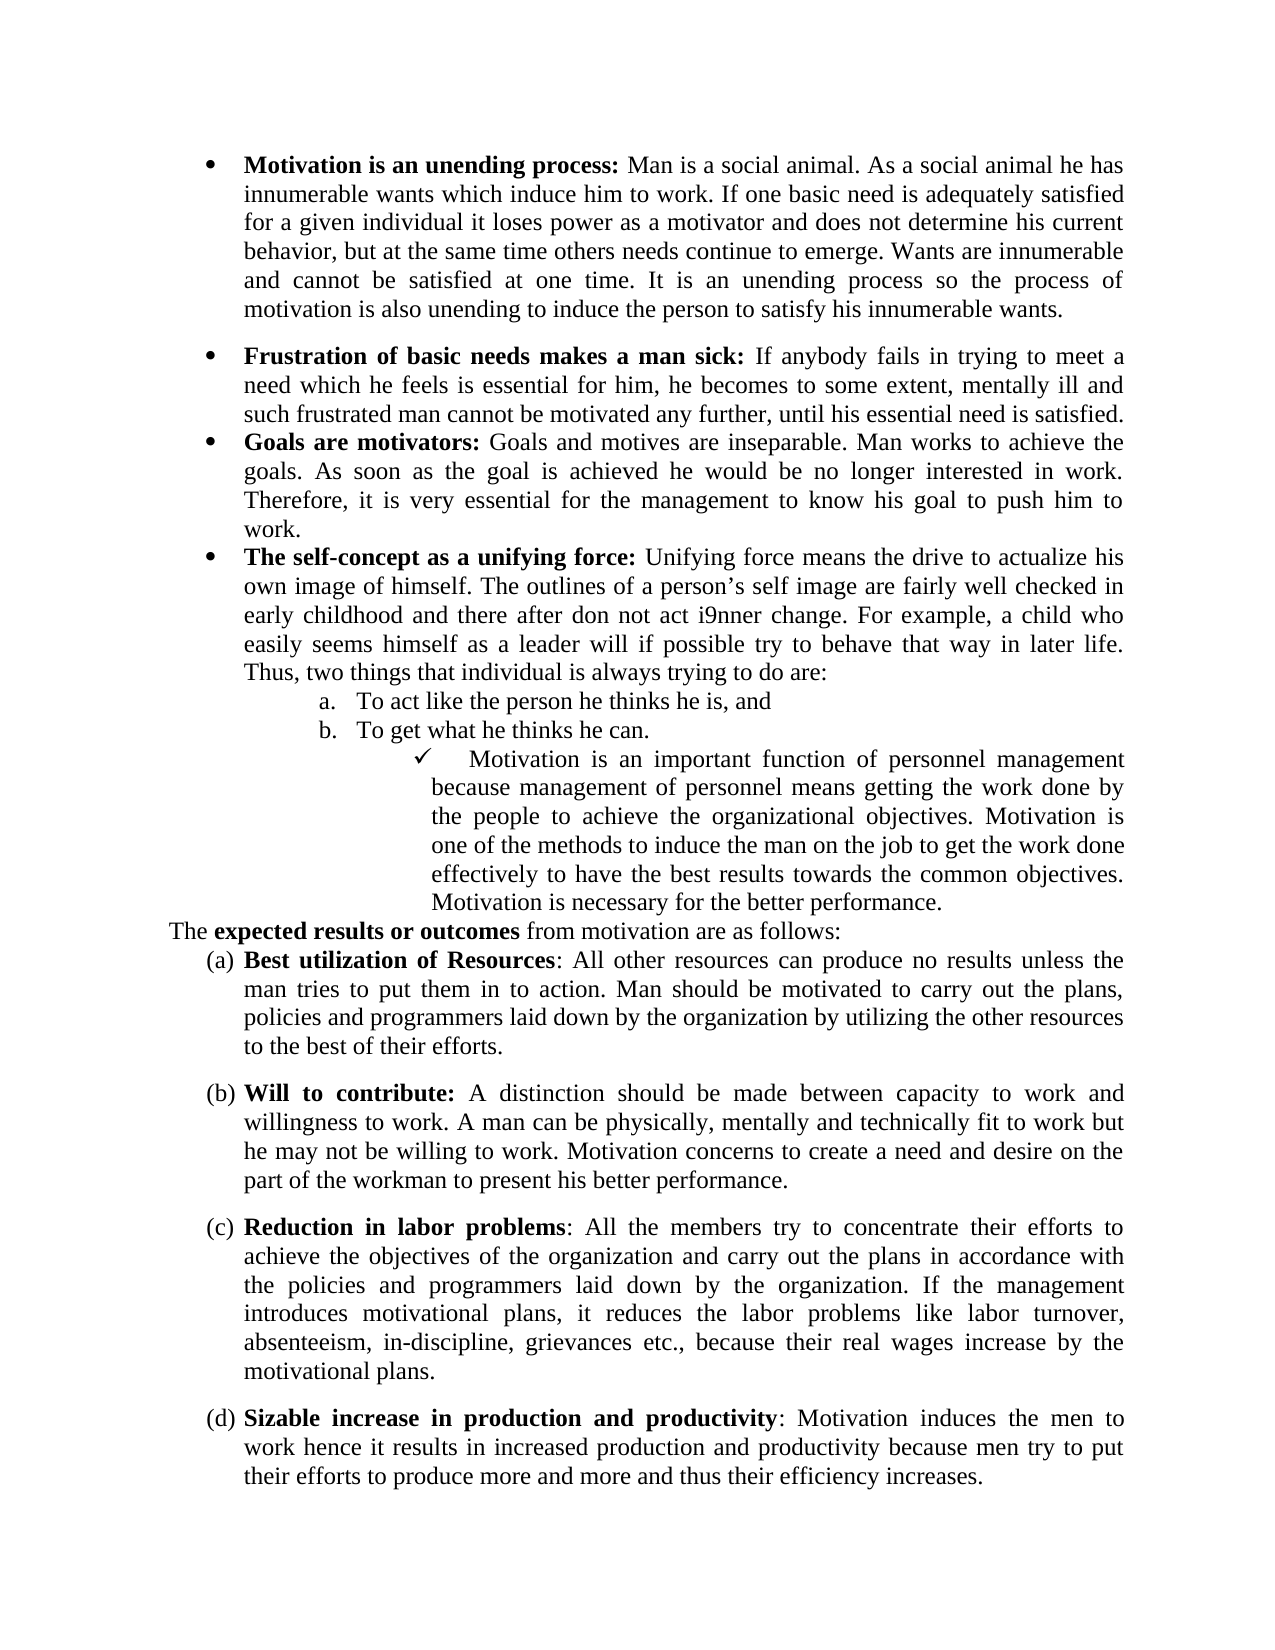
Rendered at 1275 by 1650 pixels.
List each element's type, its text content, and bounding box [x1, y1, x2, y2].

list To get what he thinks he can. [319, 715, 1125, 744]
list The self-concept as a unifying force: Unifying force means the drive to actualize his own image of himself. The outlines of a person’s self image are fairly well checked in early childhood and there after don not act i9nner change. For example, a child who easily seems himself as a leader will if possible try to behave that way in later life. Thus, two things that individual is always trying to do are: [206, 542, 1125, 686]
list Frustration of basic needs makes a man sick: If anybody fails in trying to meet a need which he feels is essential for him, he becomes to some extent, mentally ill and such frustrated man cannot be motivated any further, until his essential need is satisfied. [206, 341, 1125, 427]
list To act like the person he thinks he is, and [319, 686, 1125, 715]
list Motivation is an unending process: Man is a social animal. As a social animal he has innumerable wants which induce him to work. If one basic need is adequately satisfied for a given individual it loses power as a motivator and does not determine his current behavior, but at the same time others needs continue to emerge. Wants are innumerable and cannot be satisfied at one time. It is an unending process so the process of motivation is also unending to induce the person to satisfy his innumerable wants. [206, 150, 1125, 322]
list Best utilization of Resources: All other resources can produce no results unless the man tries to put them in to action. Man should be motivated to carry out the plans, policies and programmers laid down by the organization by utilizing the other resources to the best of their efforts. [206, 945, 1125, 1060]
list Motivation is an important function of personnel management because management of personnel means getting the work done by the people to achieve the organizational objectives. Motivation is one of the methods to induce the man on the job to get the work done effectively to have the best results towards the common objectives. Motivation is necessary for the better performance. [412, 744, 1125, 916]
list Goals are motivators: Goals and motives are inseparable. Man works to achieve the goals. As soon as the goal is achieved he would be no longer interested in work. Therefore, it is very essential for the management to know his goal to push him to work. [206, 427, 1125, 542]
list Will to contribute: A distinction should be made between capacity to work and willingness to work. A man can be physically, mentally and technically fit to work but he may not be willing to work. Motivation concerns to create a need and desire on the part of the workman to present his better performance. [206, 1078, 1125, 1193]
list Reduction in labor problems: All the members try to concentrate their efforts to achieve the objectives of the organization and carry out the plans in accordance with the policies and programmers laid down by the organization. If the management introduces motivational plans, it reduces the labor problems like labor turnover, absenteeism, in-discipline, grievances etc., because their real wages increase by the motivational plans. [206, 1212, 1125, 1385]
text The expected results or outcomes from motivation are as follows: [169, 916, 1125, 945]
list Sizable increase in production and productivity: Motivation induces the men to work hence it results in increased production and productivity because men try to put their efforts to produce more and more and thus their efficiency increases. [206, 1403, 1125, 1489]
